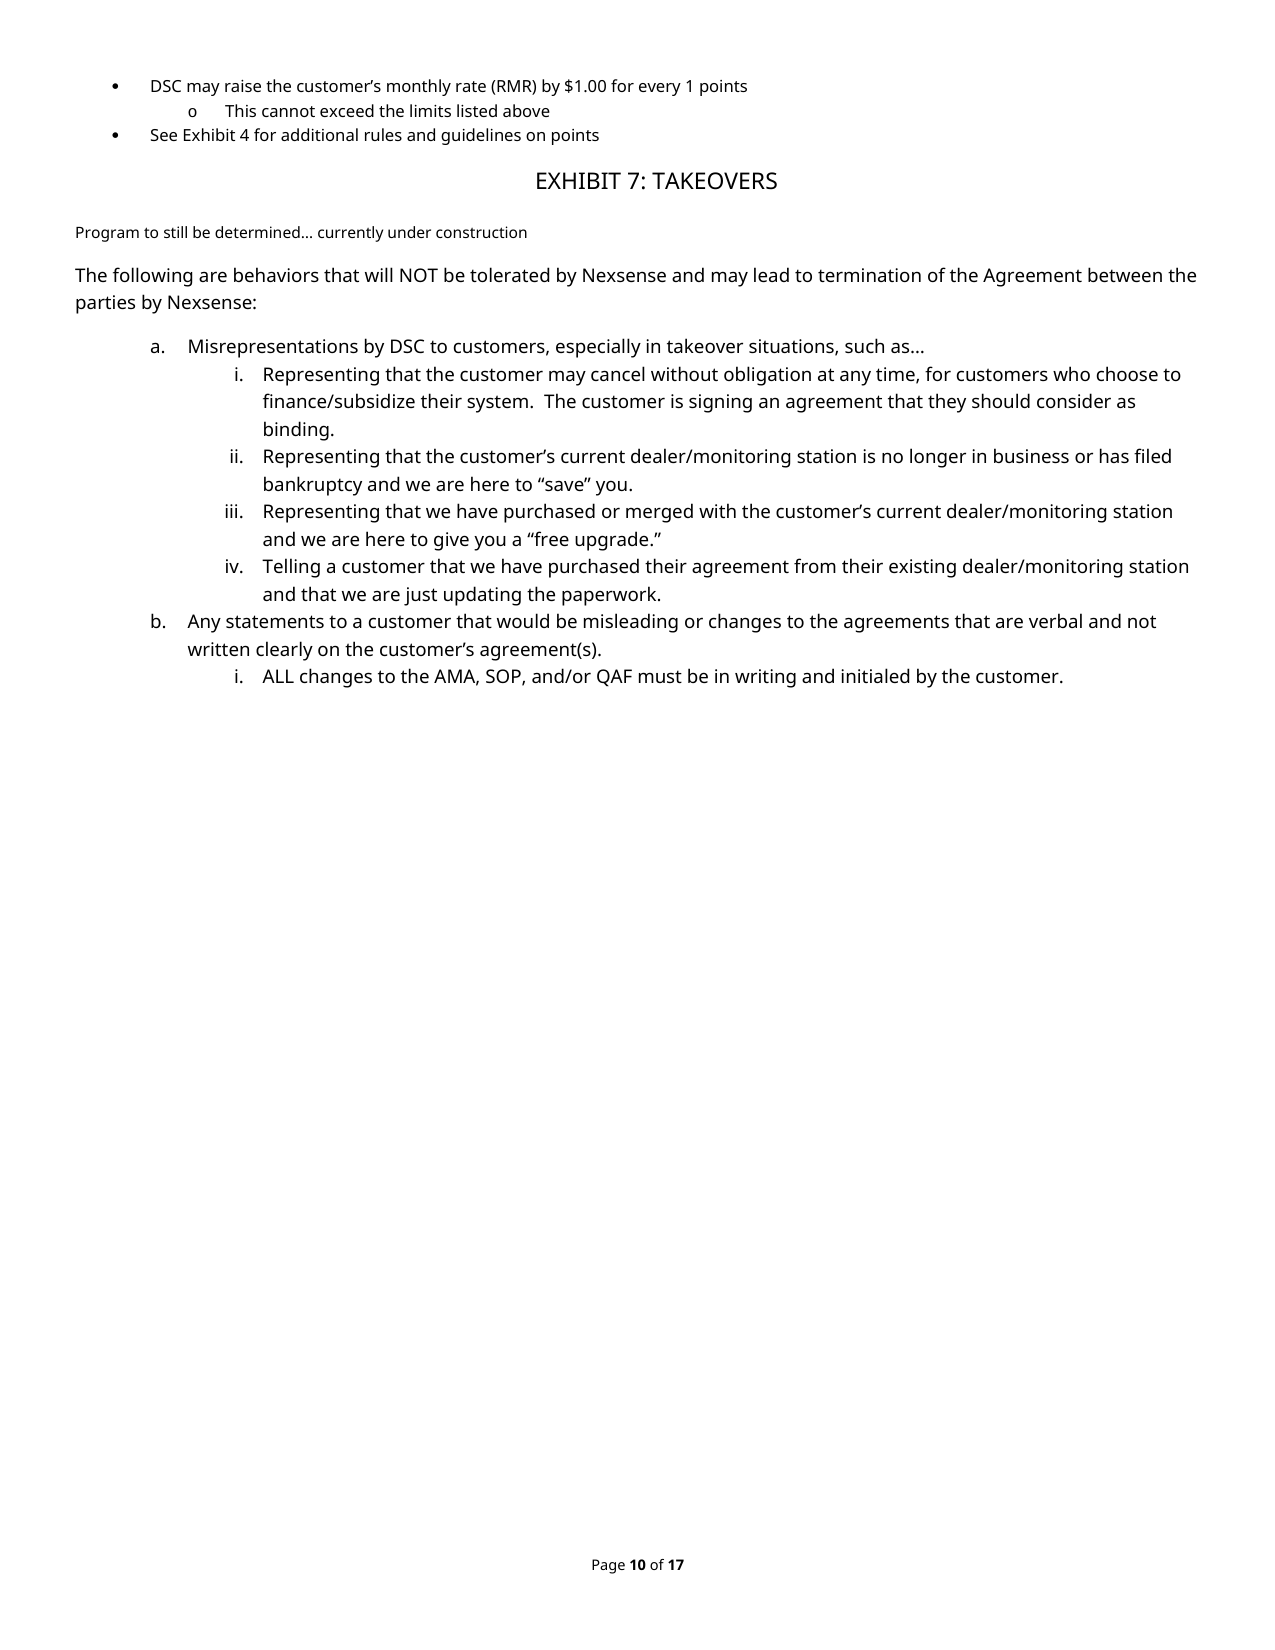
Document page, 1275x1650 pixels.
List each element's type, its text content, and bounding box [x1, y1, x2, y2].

list See Exhibit 4 for additional rules and guidelines on points [112, 124, 1200, 147]
text The following are behaviors that will NOT be tolerated by Nexsense and may lead to termination of the Agreement between the parties by Nexsense: [75, 262, 1200, 315]
list Telling a customer that we have purchased their agreement from their existing dealer/monitoring station and that we are just updating the paperwork. [244, 553, 1200, 607]
list Any statements to a customer that would be misleading or changes to the agreements that are verbal and not written clearly on the customer’s agreement(s). [150, 608, 1200, 662]
list Misrepresentations by DSC to customers, especially in takeover situations, such as… [150, 333, 1200, 359]
text EXHIBIT 7: TAKEOVERS [112, 165, 1200, 196]
list Representing that the customer’s current dealer/monitoring station is no longer in business or has filed bankruptcy and we are here to “save” you. [244, 443, 1200, 497]
list Representing that the customer may cancel without obligation at any time, for customers who choose to finance/subsidize their system. The customer is signing an agreement that they should consider as binding. [244, 361, 1200, 442]
list This cannot exceed the limits listed above [187, 99, 1200, 122]
text Program to still be determined… currently under construction [75, 222, 1200, 243]
list Representing that we have purchased or merged with the customer’s current dealer/monitoring station and we are here to give you a “free upgrade.” [244, 498, 1200, 552]
list ALL changes to the AMA, SOP, and/or QAF must be in writing and initialed by the customer. [244, 663, 1200, 689]
list DSC may raise the customer’s monthly rate (RMR) by $1.00 for every 1 points [112, 75, 1200, 98]
